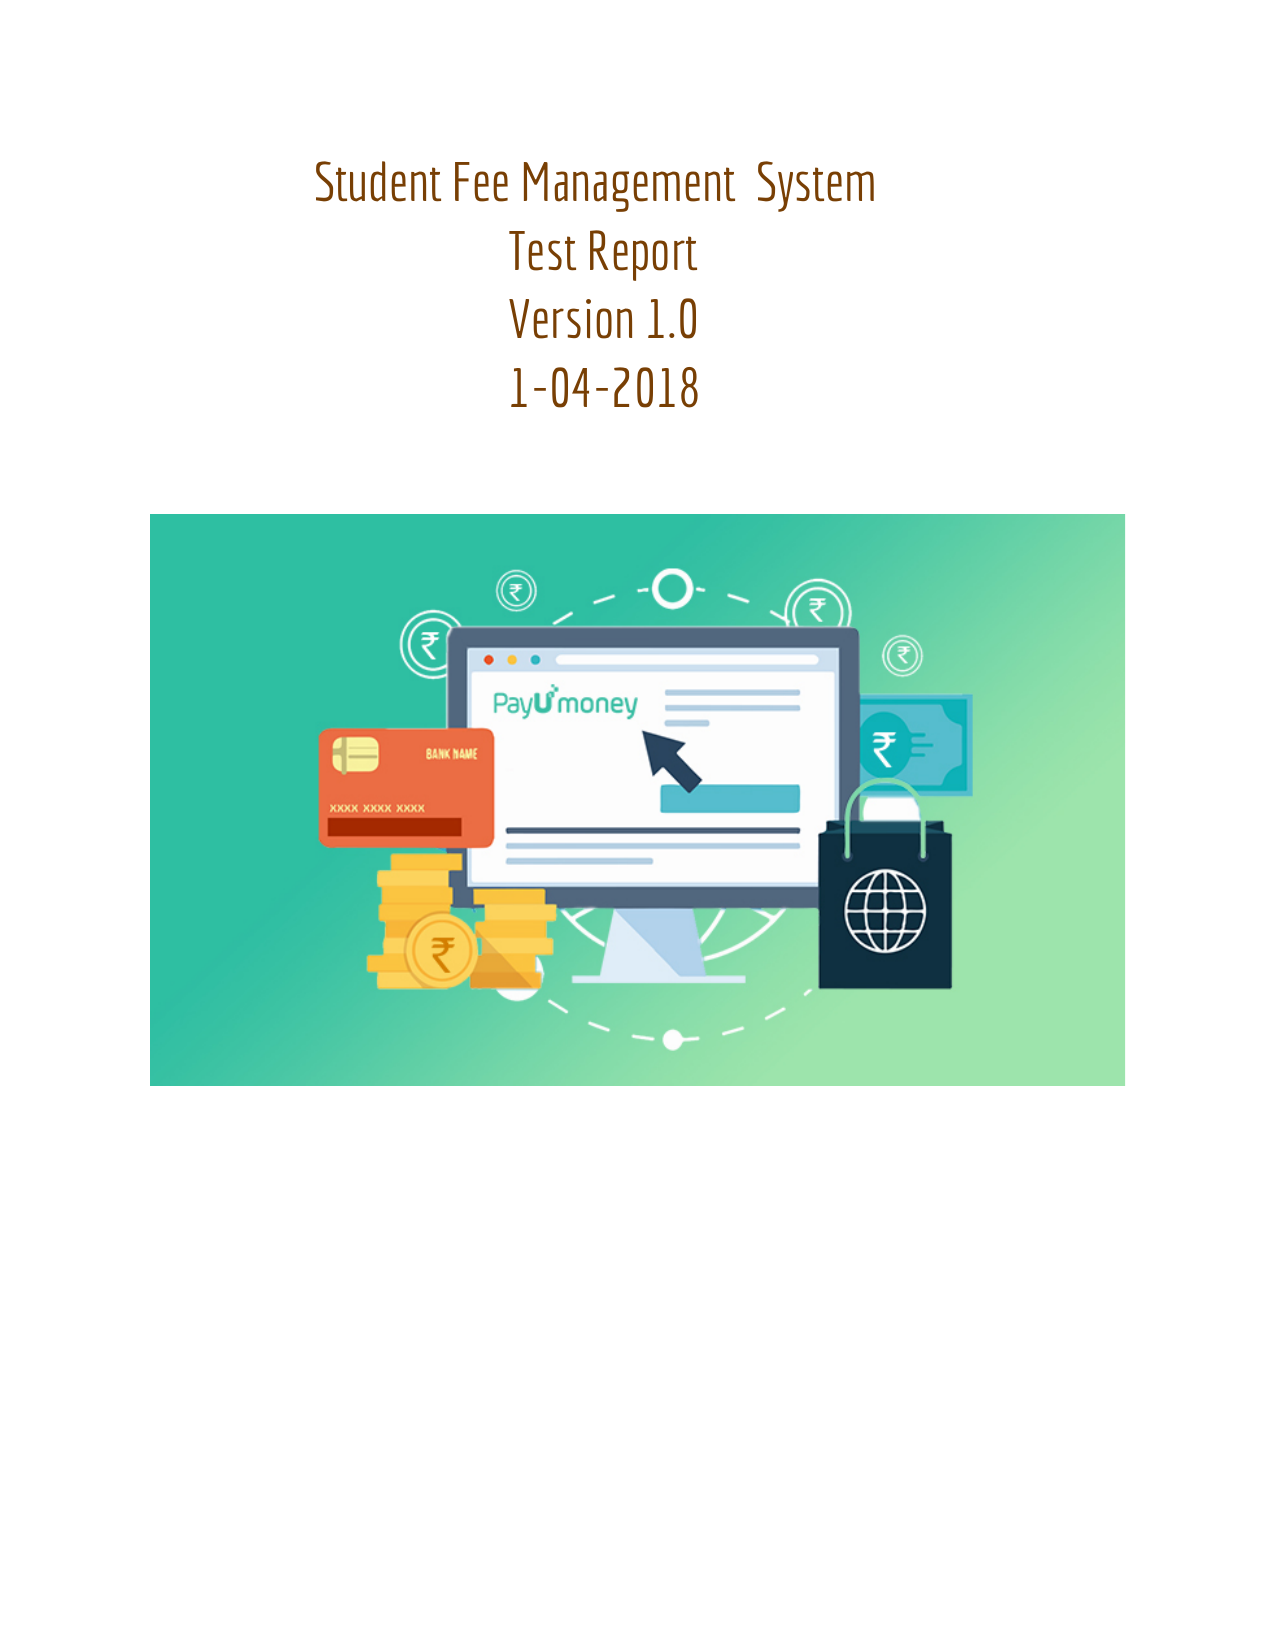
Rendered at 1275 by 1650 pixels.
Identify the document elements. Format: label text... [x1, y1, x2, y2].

title Test Report [150, 218, 1125, 281]
title Student Fee Management System [150, 150, 1125, 212]
picture [150, 514, 1125, 1086]
title 1-04-2018 [150, 356, 1125, 418]
title Version 1.0 [150, 287, 1125, 349]
